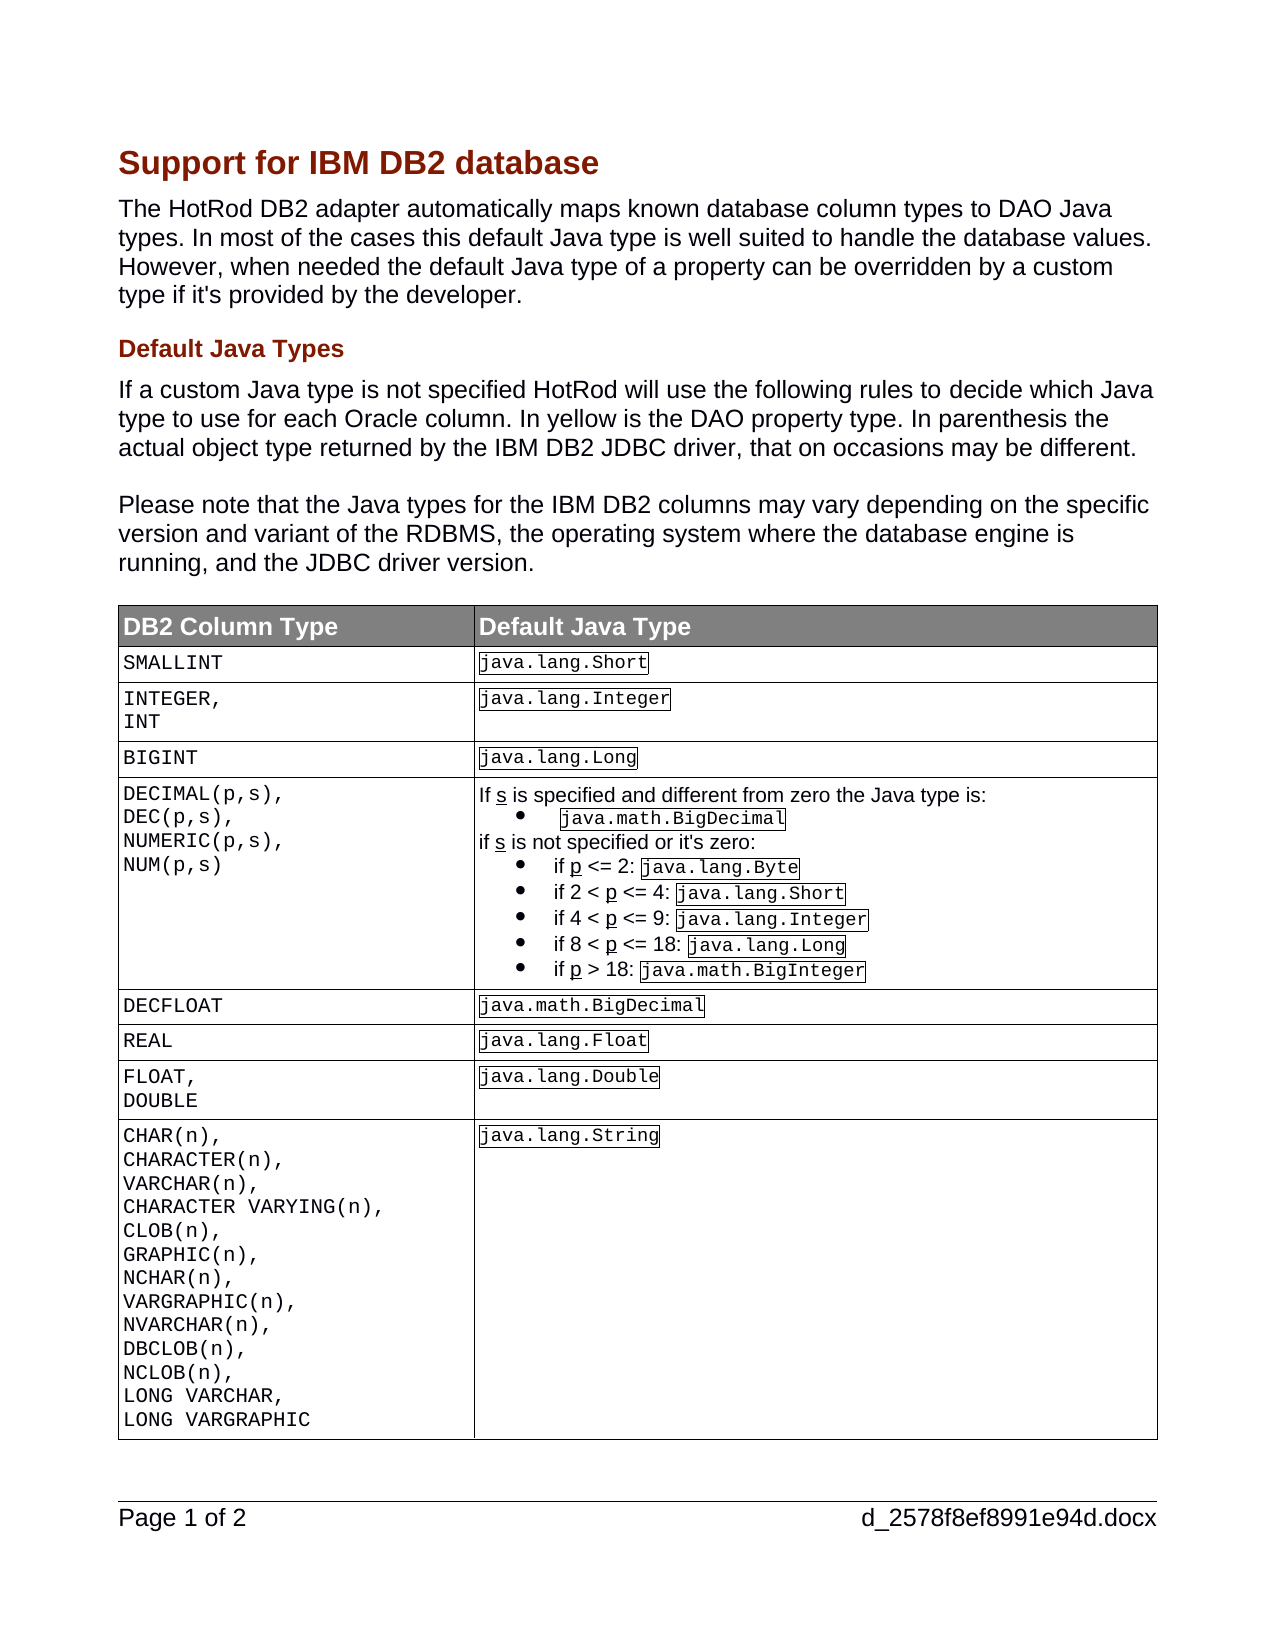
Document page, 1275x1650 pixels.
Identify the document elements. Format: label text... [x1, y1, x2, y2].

table_cell INTEGER, INT [119, 683, 474, 741]
table_cell java.lang.Integer [475, 683, 1157, 741]
table_cell java.lang.Long [475, 742, 1157, 777]
table_cell java.lang.Double [475, 1061, 1157, 1119]
subtitle Default Java Types [118, 334, 1157, 363]
text Please note that the Java types for the IBM DB2 columns may vary depending on the specific version and variant of the RDBMS, the operating system where the database engine is running, and the JDBC driver version. [118, 490, 1157, 577]
table_cell BIGINT [119, 742, 474, 777]
table_header Default Java Type [475, 606, 1157, 646]
table_cell java.lang.String [475, 1120, 1157, 1438]
text The HotRod DB2 adapter automatically maps known database column types to DAO Java types. In most of the cases this default Java type is well suited to handle the database values. However, when needed the default Java type of a property can be overridden by a custom type if it's provided by the developer. [118, 194, 1157, 309]
table_cell DECFLOAT [119, 990, 474, 1024]
table_cell java.math.BigDecimal [475, 990, 1157, 1024]
table_cell SMALLINT [119, 647, 474, 682]
table_cell java.lang.Short [475, 647, 1157, 682]
table_cell DECIMAL(p,s), DEC(p,s), NUMERIC(p,s), NUM(p,s) [119, 778, 474, 988]
text If a custom Java type is not specified HotRod will use the following rules to decide which Java type to use for each Oracle column. In yellow is the DAO property type. In parenthesis the actual object type returned by the IBM DB2 JDBC driver, that on occasions may be different. [118, 375, 1157, 462]
table_cell CHAR(n), CHARACTER(n), VARCHAR(n), CHARACTER VARYING(n), CLOB(n), GRAPHIC(n), NCHAR(n), VARGRAPHIC(n), NVARCHAR(n), DBCLOB(n), NCLOB(n), LONG VARCHAR, LONG VARGRAPHIC [119, 1120, 474, 1438]
table_cell java.lang.Float [475, 1025, 1157, 1060]
table_cell REAL [119, 1025, 474, 1060]
table_header DB2 Column Type [119, 606, 474, 646]
table_cell If s is specified and different from zero the Java type is: java.math.BigDecimal if s is not specified or it's zero: if p <= 2: java.lang.Byte if 2 < p <= 4: java.lang.Short if 4 < p <= 9: java.lang.Integer if 8 < p <= 18: java.lang.Long if p > 18: java.math.BigInteger [475, 778, 1157, 988]
subtitle Support for IBM DB2 database [118, 143, 1157, 182]
table_cell FLOAT, DOUBLE [119, 1061, 474, 1119]
